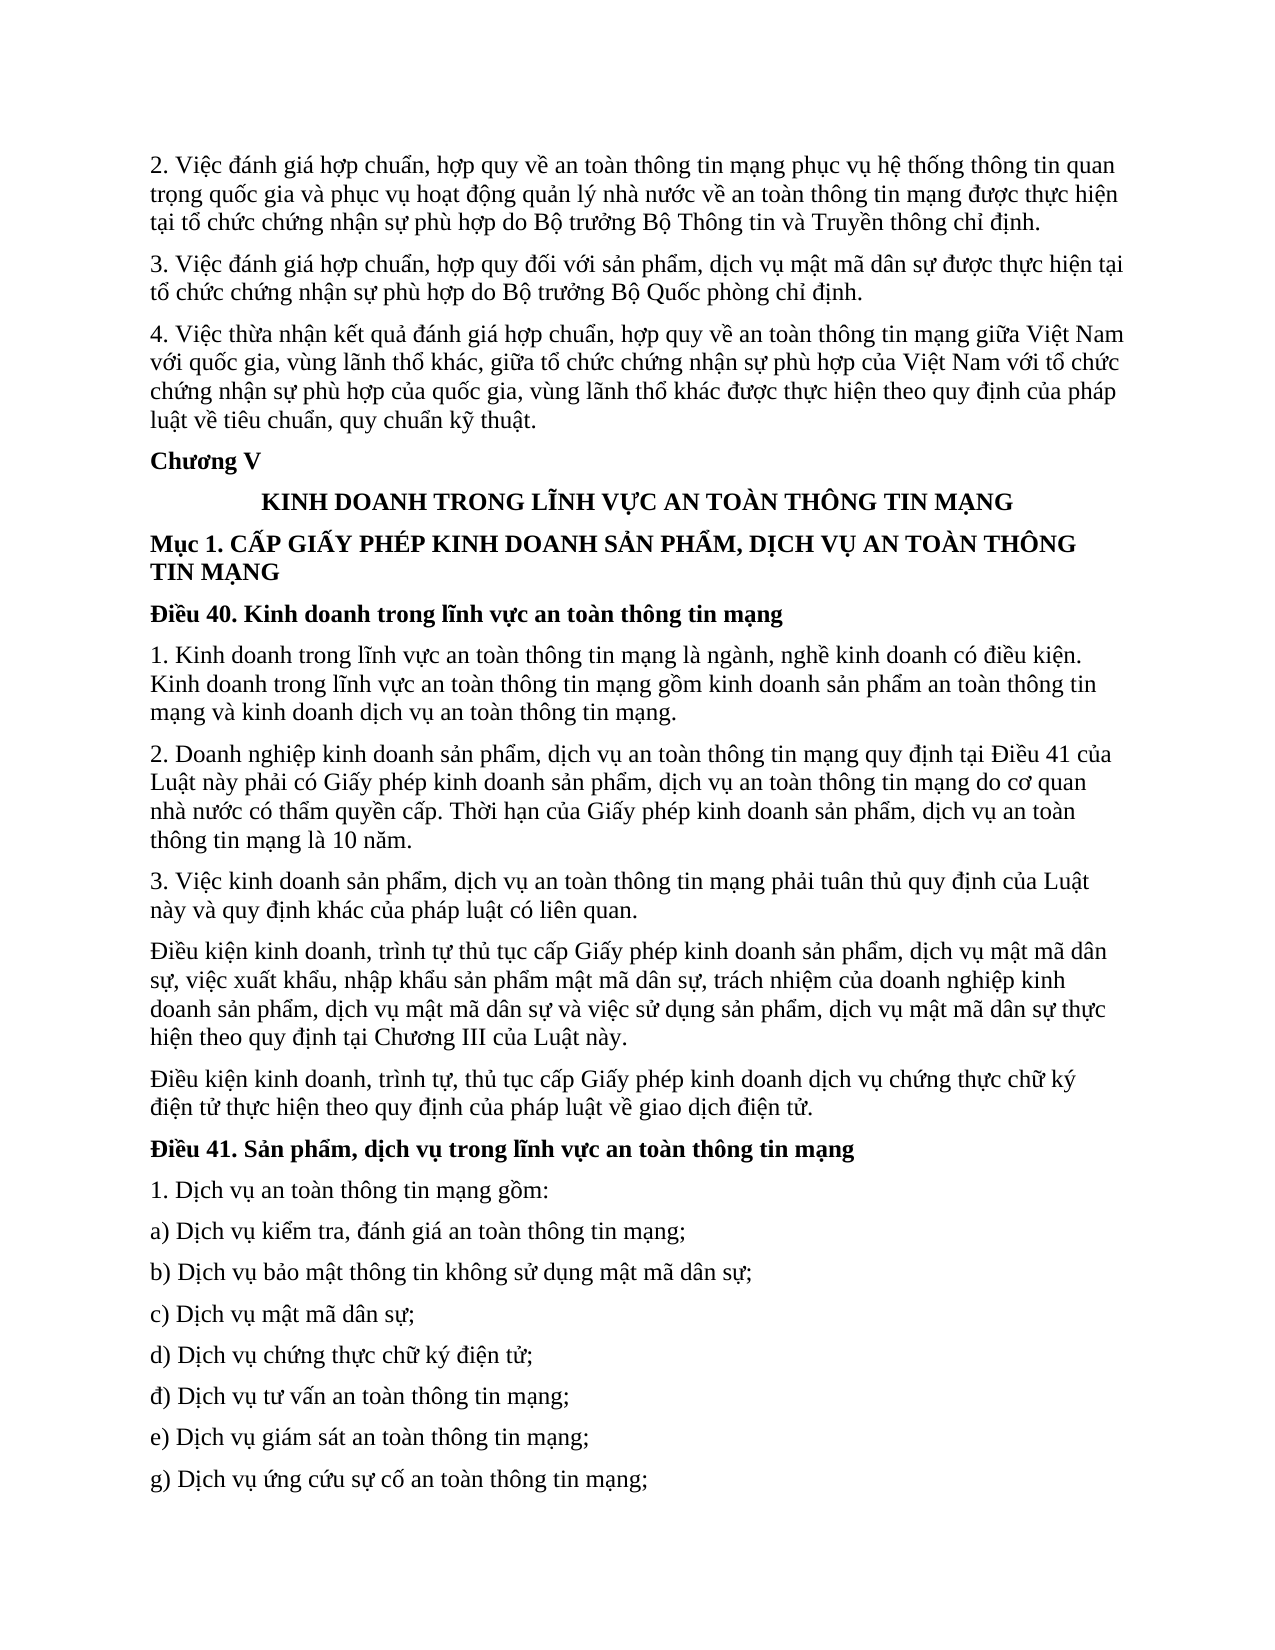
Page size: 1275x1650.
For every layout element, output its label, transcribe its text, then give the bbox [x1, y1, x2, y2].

text e) Dịch vụ giám sát an toàn thông tin mạng; [150, 1422, 1125, 1451]
text 4. Việc thừa nhận kết quả đánh giá hợp chuẩn, hợp quy về an toàn thông tin mạng giữa Việt Nam với quốc gia, vùng lãnh thổ khác, giữa tổ chức chứng nhận sự phù hợp của Việt Nam với tổ chức chứng nhận sự phù hợp của quốc gia, vùng lãnh thổ khác được thực hiện theo quy định của pháp luật về tiêu chuẩn, quy chuẩn kỹ thuật. [150, 319, 1125, 434]
text 3. Việc đánh giá hợp chuẩn, hợp quy đối với sản phẩm, dịch vụ mật mã dân sự được thực hiện tại tổ chức chứng nhận sự phù hợp do Bộ trưởng Bộ Quốc phòng chỉ định. [150, 249, 1125, 306]
text g) Dịch vụ ứng cứu sự cố an toàn thông tin mạng; [150, 1464, 1125, 1492]
text 1. Kinh doanh trong lĩnh vực an toàn thông tin mạng là ngành, nghề kinh doanh có điều kiện. Kinh doanh trong lĩnh vực an toàn thông tin mạng gồm kinh doanh sản phẩm an toàn thông tin mạng và kinh doanh dịch vụ an toàn thông tin mạng. [150, 640, 1125, 726]
text Điều 41. Sản phẩm, dịch vụ trong lĩnh vực an toàn thông tin mạng [150, 1134, 1125, 1162]
text Chương V [150, 446, 1125, 475]
text 1. Dịch vụ an toàn thông tin mạng gồm: [150, 1175, 1125, 1204]
text Điều kiện kinh doanh, trình tự thủ tục cấp Giấy phép kinh doanh sản phẩm, dịch vụ mật mã dân sự, việc xuất khẩu, nhập khẩu sản phẩm mật mã dân sự, trách nhiệm của doanh nghiệp kinh doanh sản phẩm, dịch vụ mật mã dân sự và việc sử dụng sản phẩm, dịch vụ mật mã dân sự thực hiện theo quy định tại Chương III của Luật này. [150, 936, 1125, 1051]
text c) Dịch vụ mật mã dân sự; [150, 1299, 1125, 1327]
text Điều 40. Kinh doanh trong lĩnh vực an toàn thông tin mạng [150, 599, 1125, 627]
text 3. Việc kinh doanh sản phẩm, dịch vụ an toàn thông tin mạng phải tuân thủ quy định của Luật này và quy định khác của pháp luật có liên quan. [150, 866, 1125, 924]
text đ) Dịch vụ tư vấn an toàn thông tin mạng; [150, 1381, 1125, 1410]
text Mục 1. CẤP GIẤY PHÉP KINH DOANH SẢN PHẨM, DỊCH VỤ AN TOÀN THÔNG TIN MẠNG [150, 529, 1125, 586]
text d) Dịch vụ chứng thực chữ ký điện tử; [150, 1340, 1125, 1369]
text KINH DOANH TRONG LĨNH VỰC AN TOÀN THÔNG TIN MẠNG [150, 487, 1125, 516]
text a) Dịch vụ kiểm tra, đánh giá an toàn thông tin mạng; [150, 1216, 1125, 1245]
text Điều kiện kinh doanh, trình tự, thủ tục cấp Giấy phép kinh doanh dịch vụ chứng thực chữ ký điện tử thực hiện theo quy định của pháp luật về giao dịch điện tử. [150, 1064, 1125, 1121]
text 2. Doanh nghiệp kinh doanh sản phẩm, dịch vụ an toàn thông tin mạng quy định tại Điều 41 của Luật này phải có Giấy phép kinh doanh sản phẩm, dịch vụ an toàn thông tin mạng do cơ quan nhà nước có thẩm quyền cấp. Thời hạn của Giấy phép kinh doanh sản phẩm, dịch vụ an toàn thông tin mạng là 10 năm. [150, 739, 1125, 854]
text 2. Việc đánh giá hợp chuẩn, hợp quy về an toàn thông tin mạng phục vụ hệ thống thông tin quan trọng quốc gia và phục vụ hoạt động quản lý nhà nước về an toàn thông tin mạng được thực hiện tại tổ chức chứng nhận sự phù hợp do Bộ trưởng Bộ Thông tin và Truyền thông chỉ định. [150, 150, 1125, 236]
text b) Dịch vụ bảo mật thông tin không sử dụng mật mã dân sự; [150, 1257, 1125, 1286]
